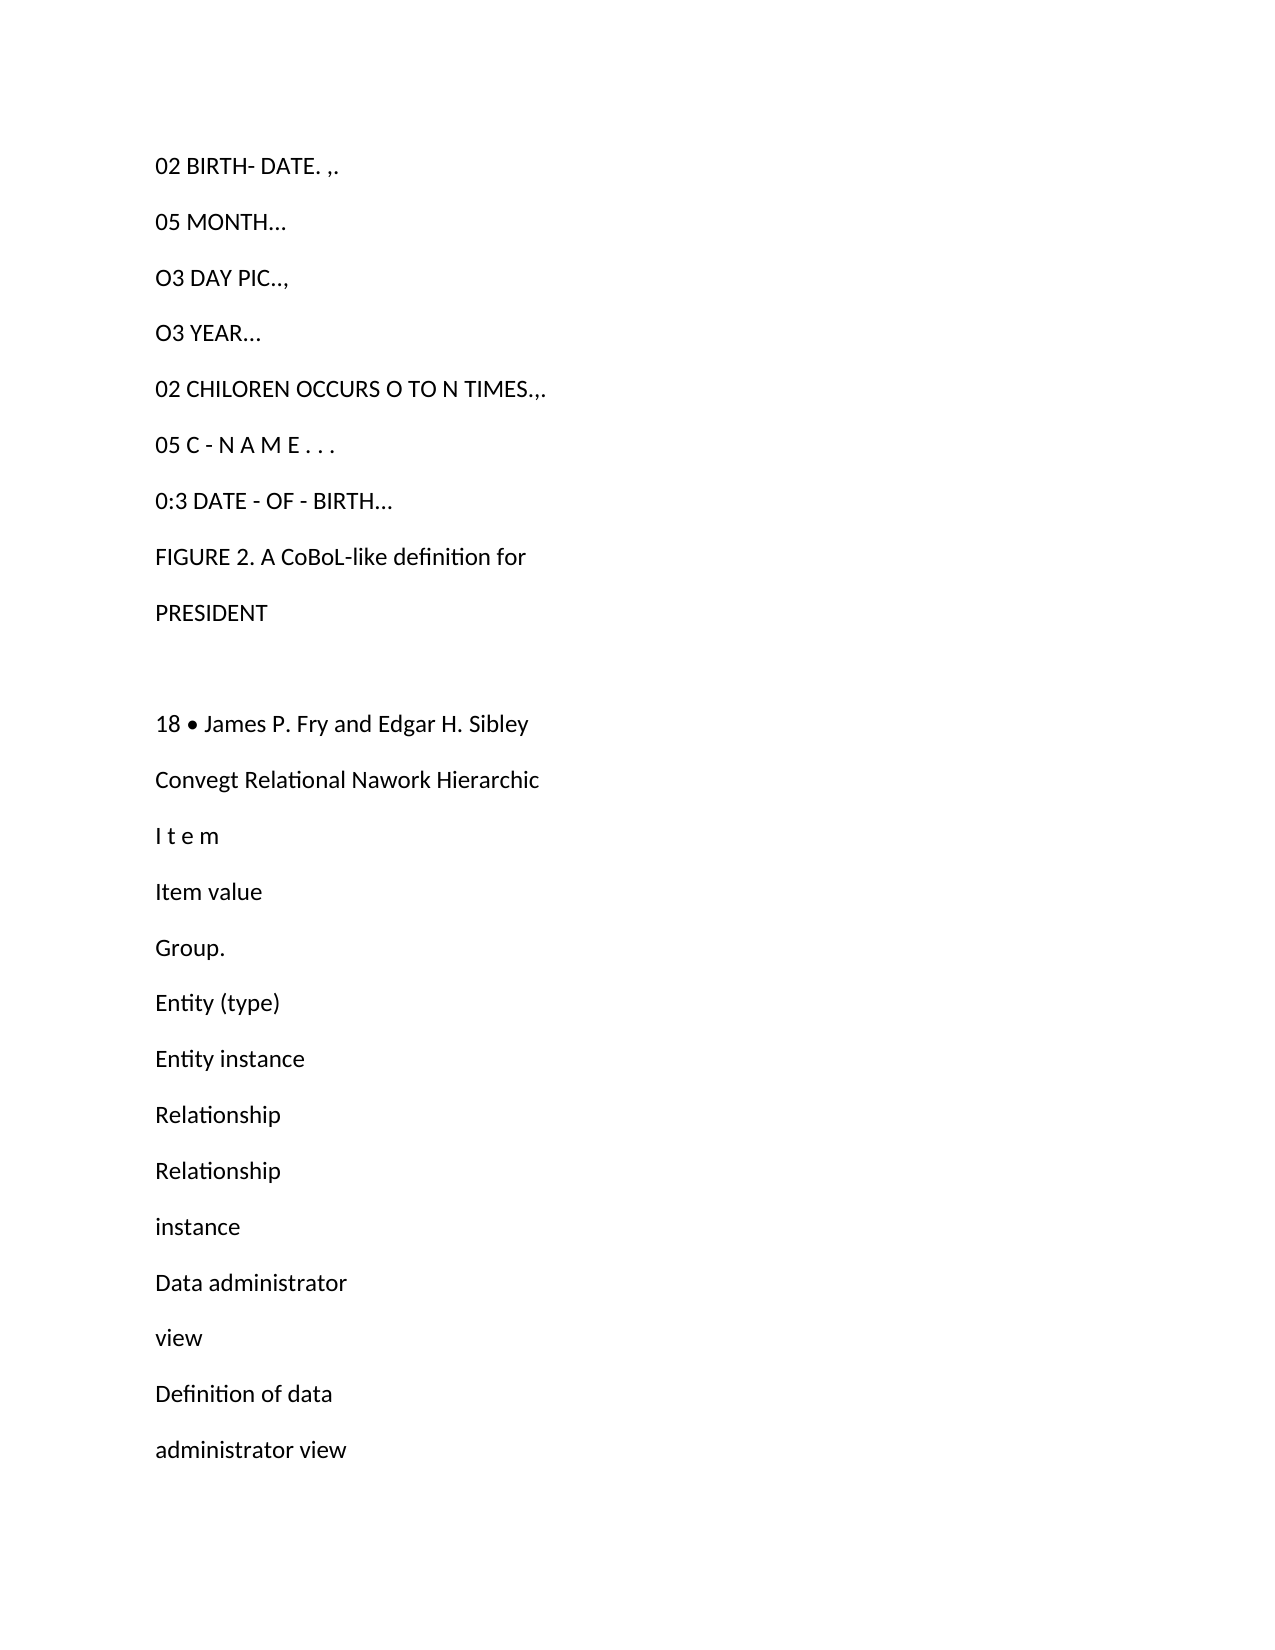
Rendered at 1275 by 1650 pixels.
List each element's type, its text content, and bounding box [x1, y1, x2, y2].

text 18 • James P. Fry and Edgar H. Sibley [155, 708, 1125, 739]
text Convegt Relational Nawork Hierarchic [155, 764, 1125, 795]
text instance [155, 1211, 1125, 1241]
text Definition of data [155, 1378, 1125, 1409]
text 05 MONTH... [155, 206, 1125, 236]
text 02 BIRTH- DATE. ,. [155, 150, 1125, 181]
text Relationship [155, 1099, 1125, 1130]
text 0:3 DATE - OF - BIRTH... [155, 485, 1125, 516]
text view [155, 1322, 1125, 1353]
text O3 DAY PIC.., [155, 262, 1125, 292]
text 02 CHILOREN OCCURS O TO N TIMES.,. [155, 373, 1125, 404]
text 05 C - N A M E . . . [155, 429, 1125, 460]
text Entity (type) [155, 987, 1125, 1018]
text O3 YEAR... [155, 317, 1125, 348]
text Item value [155, 876, 1125, 906]
text Group. [155, 932, 1125, 962]
text FIGURE 2. A CoBoL-like definition for [155, 541, 1125, 571]
text administrator view [155, 1434, 1125, 1465]
text I t e m [155, 820, 1125, 851]
text Entity instance [155, 1043, 1125, 1074]
text PRESIDENT [155, 597, 1125, 627]
text Data administrator [155, 1267, 1125, 1297]
text Relationship [155, 1155, 1125, 1186]
